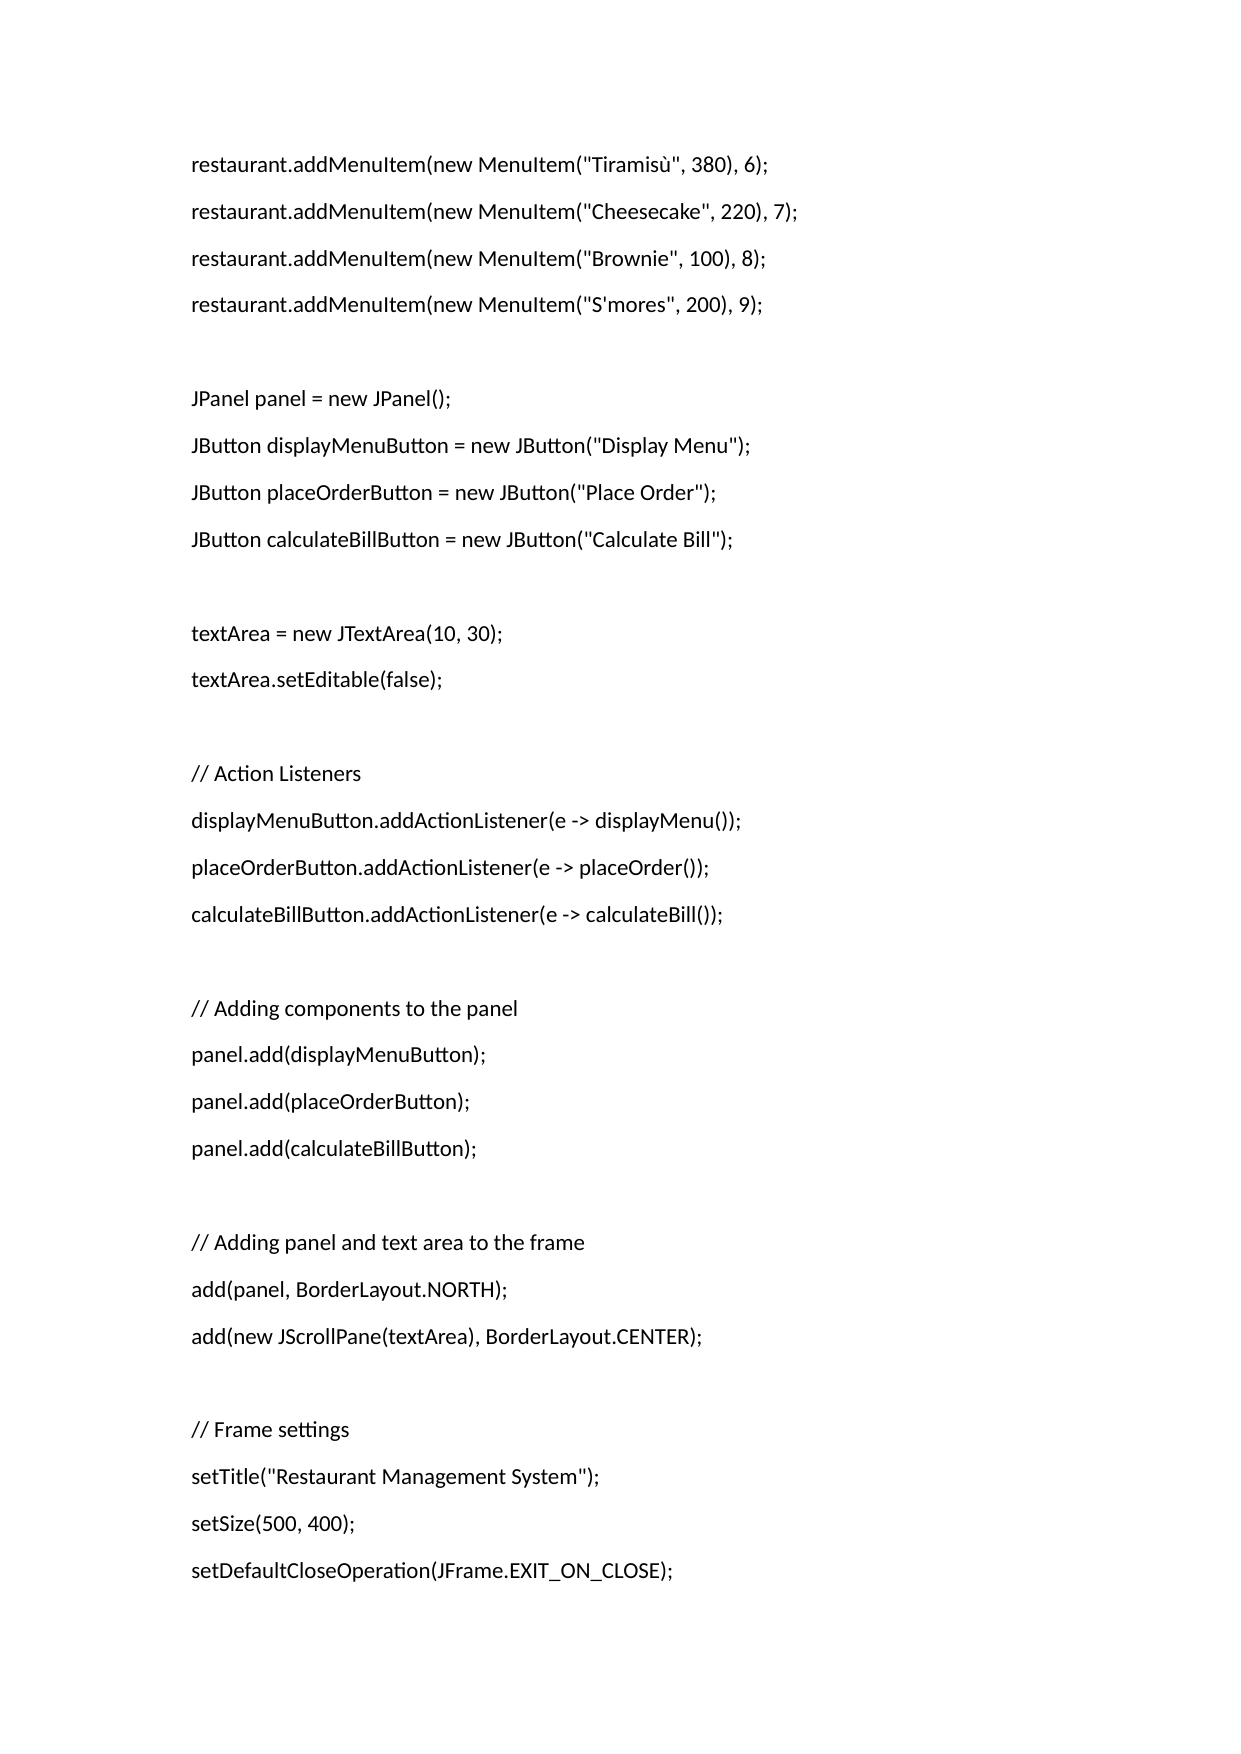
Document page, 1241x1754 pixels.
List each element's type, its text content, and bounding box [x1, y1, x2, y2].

text JButton placeOrderButton = new JButton("Place Order"); [150, 478, 1090, 506]
text // Adding panel and text area to the frame [150, 1228, 1090, 1256]
text // Frame settings [150, 1416, 1090, 1444]
text setSize(500, 400); [150, 1509, 1090, 1537]
text displayMenuButton.addActionListener(e -> displayMenu()); [150, 806, 1090, 834]
text panel.add(placeOrderButton); [150, 1087, 1090, 1116]
text setTitle("Restaurant Management System"); [150, 1462, 1090, 1491]
text restaurant.addMenuItem(new MenuItem("Tiramisù", 380), 6); [150, 150, 1090, 178]
text calculateBillButton.addActionListener(e -> calculateBill()); [150, 900, 1090, 928]
text setDefaultCloseOperation(JFrame.EXIT_ON_CLOSE); [150, 1556, 1090, 1584]
text restaurant.addMenuItem(new MenuItem("S'mores", 200), 9); [150, 291, 1090, 319]
text restaurant.addMenuItem(new MenuItem("Cheesecake", 220), 7); [150, 197, 1090, 225]
text restaurant.addMenuItem(new MenuItem("Brownie", 100), 8); [150, 244, 1090, 272]
text // Action Listeners [150, 759, 1090, 787]
text add(panel, BorderLayout.NORTH); [150, 1275, 1090, 1303]
text panel.add(displayMenuButton); [150, 1041, 1090, 1069]
text placeOrderButton.addActionListener(e -> placeOrder()); [150, 853, 1090, 881]
text add(new JScrollPane(textArea), BorderLayout.CENTER); [150, 1322, 1090, 1350]
text panel.add(calculateBillButton); [150, 1134, 1090, 1162]
text JButton displayMenuButton = new JButton("Display Menu"); [150, 431, 1090, 459]
text // Adding components to the panel [150, 994, 1090, 1022]
text JPanel panel = new JPanel(); [150, 384, 1090, 412]
text JButton calculateBillButton = new JButton("Calculate Bill"); [150, 525, 1090, 553]
text textArea = new JTextArea(10, 30); [150, 619, 1090, 647]
text textArea.setEditable(false); [150, 666, 1090, 694]
